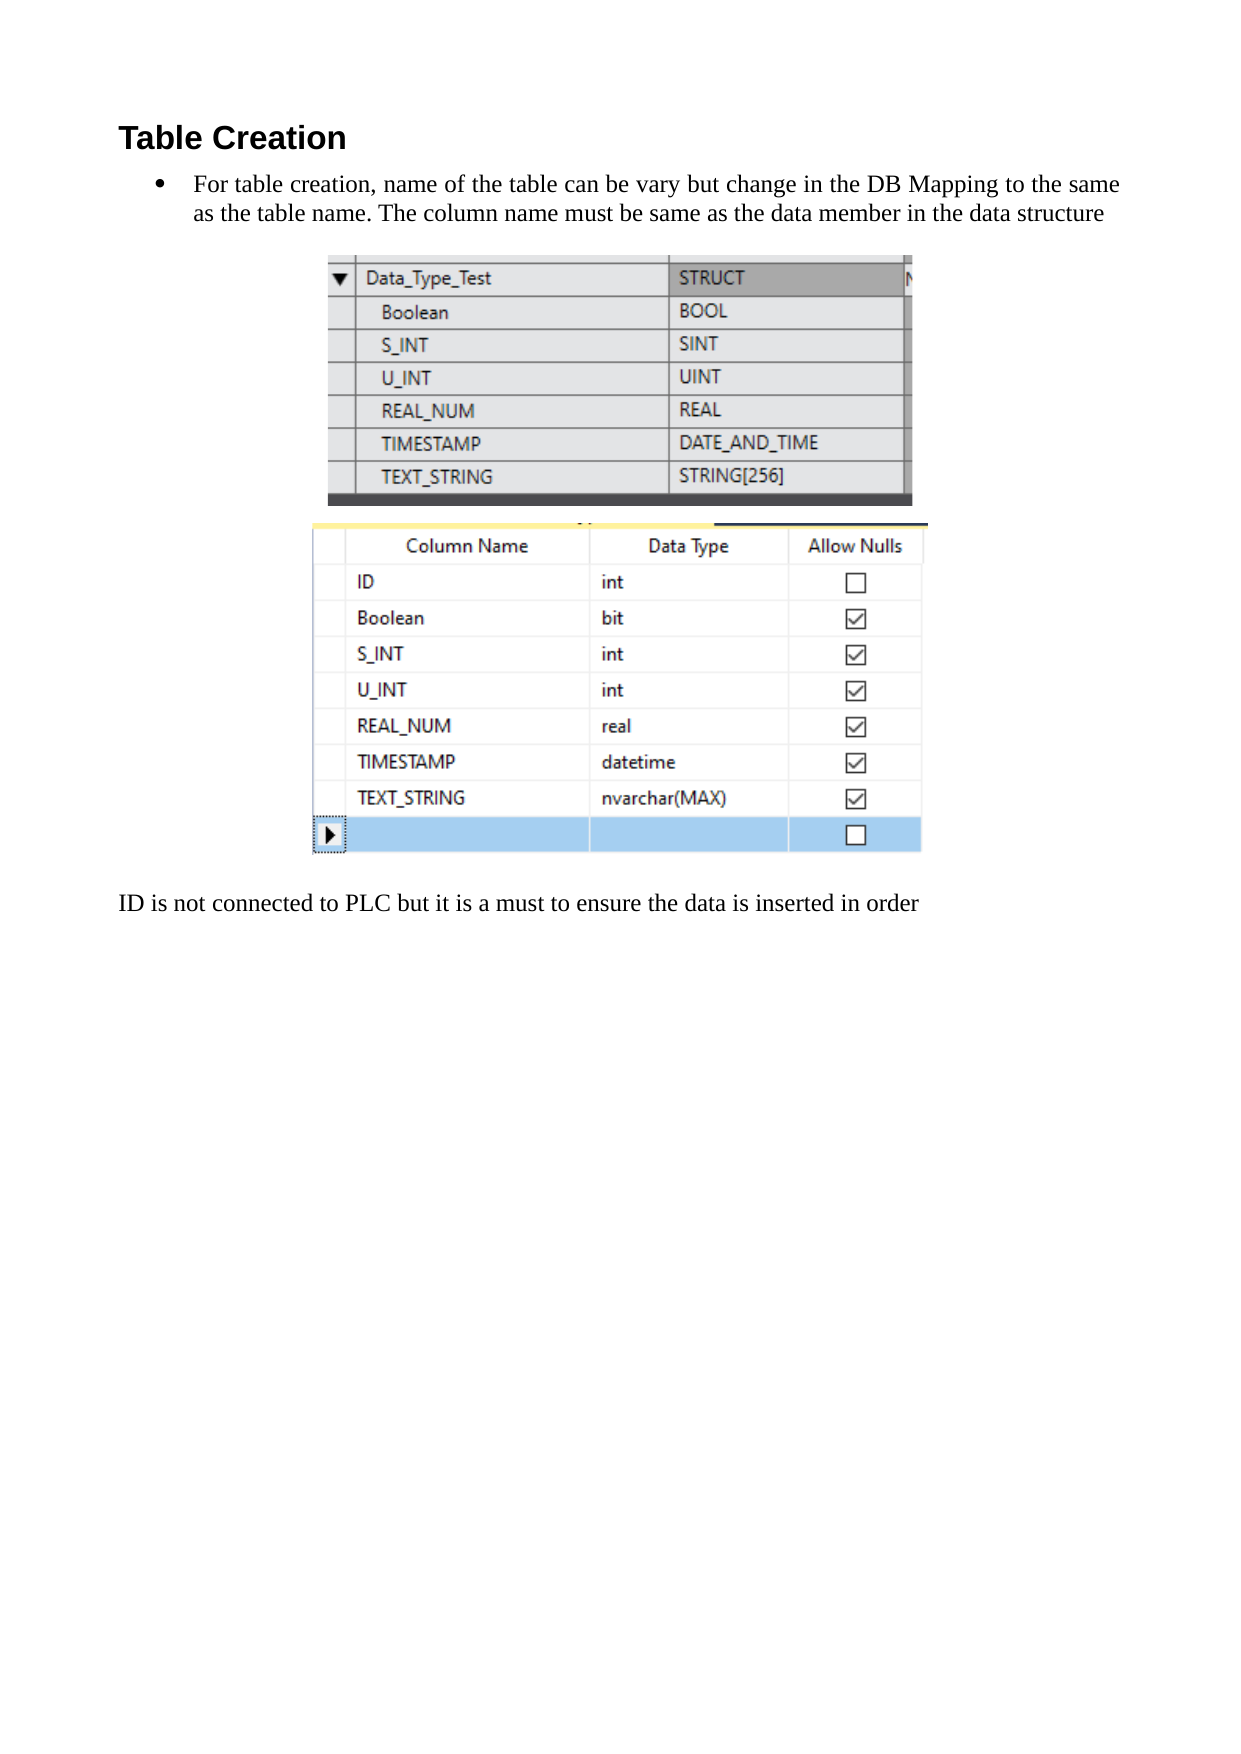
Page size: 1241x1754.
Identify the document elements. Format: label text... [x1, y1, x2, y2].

subtitle Table Creation [118, 118, 1122, 157]
text ID is not connected to PLC but it is a must to ensure the data is inserted in order [118, 888, 1122, 917]
list For table creation, name of the table can be vary but change in the DB Mapping to the same as the table name. The column name must be same as the data member in the data structure [156, 169, 1122, 227]
picture [312, 523, 928, 855]
picture [327, 255, 913, 506]
